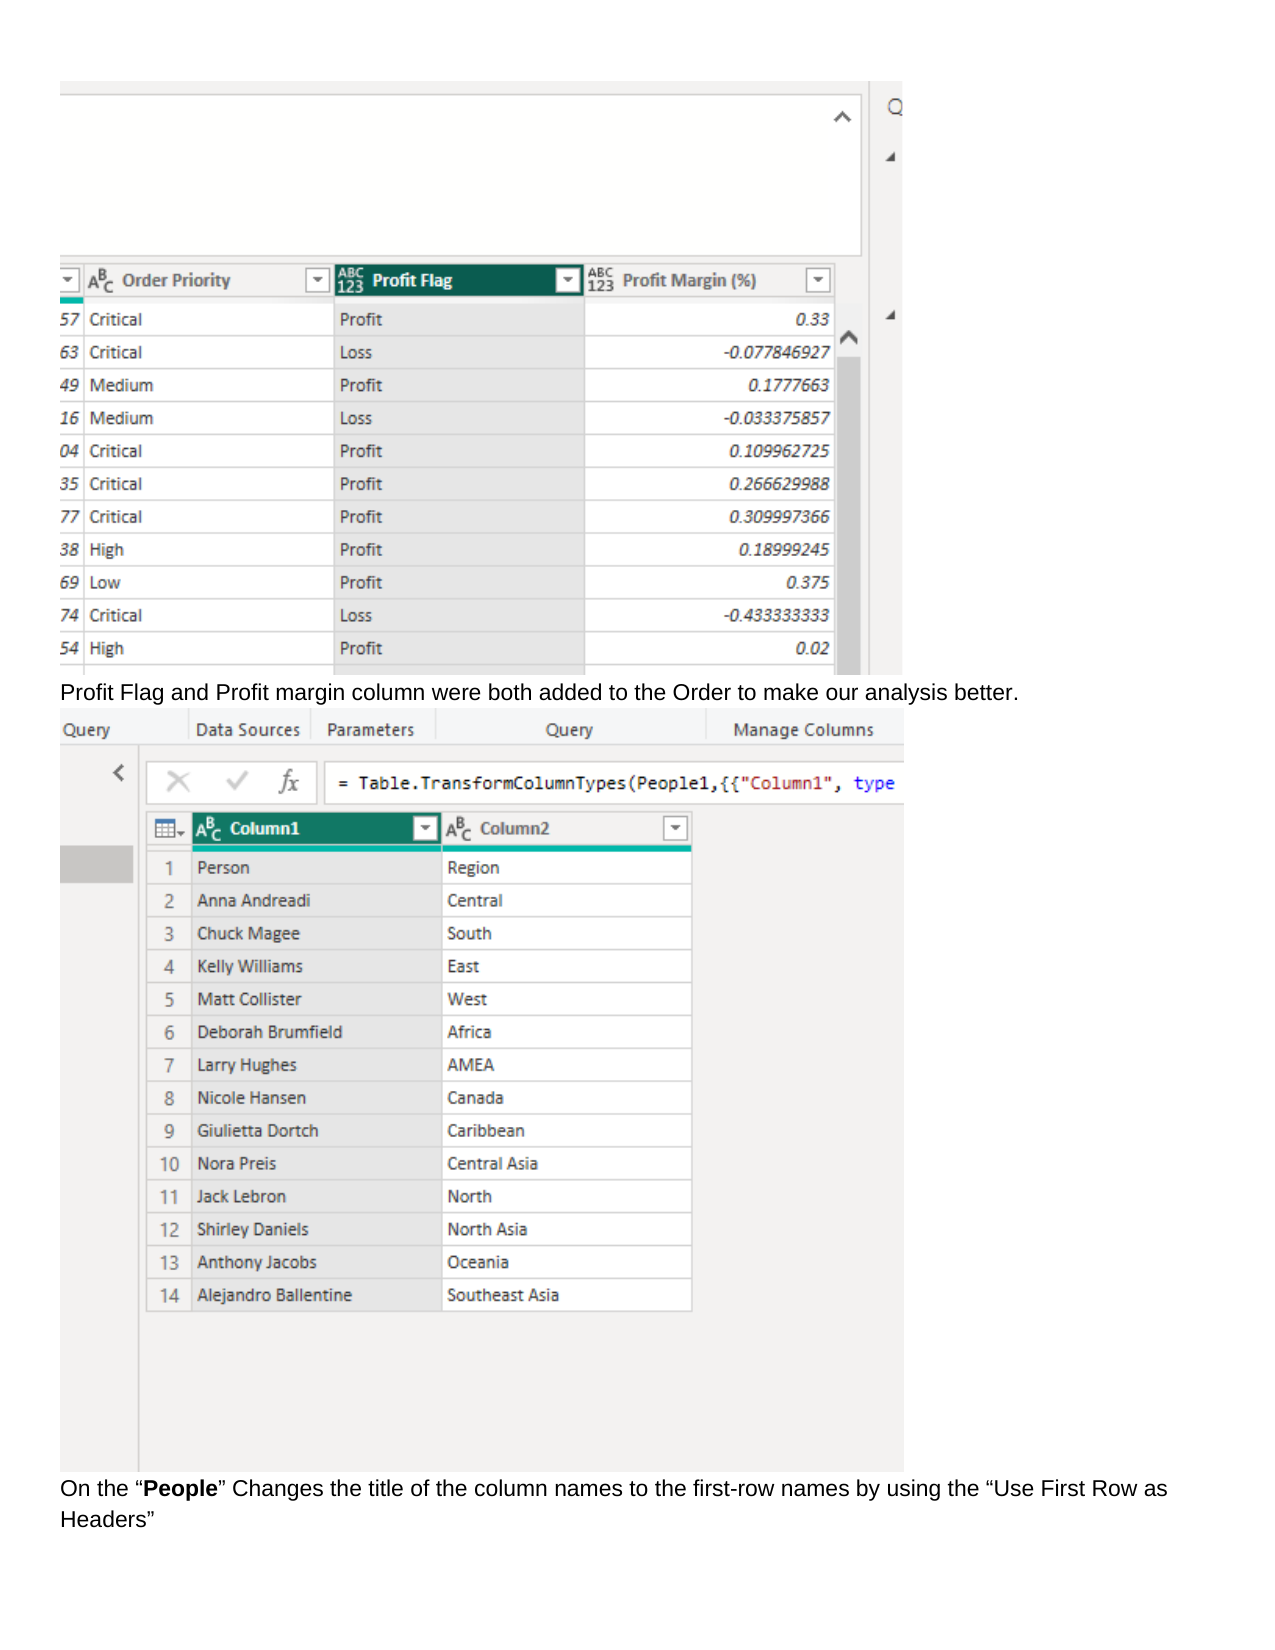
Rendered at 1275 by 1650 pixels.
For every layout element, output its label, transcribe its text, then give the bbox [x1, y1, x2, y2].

picture [60, 708, 904, 1472]
text Profit Flag and Profit margin column were both added to the Order to make our analysis better. [60, 679, 1212, 705]
picture [60, 81, 903, 675]
text On the “People” Changes the title of the column names to the first-row names by using the “Use First Row as Headers” [60, 1475, 1212, 1532]
